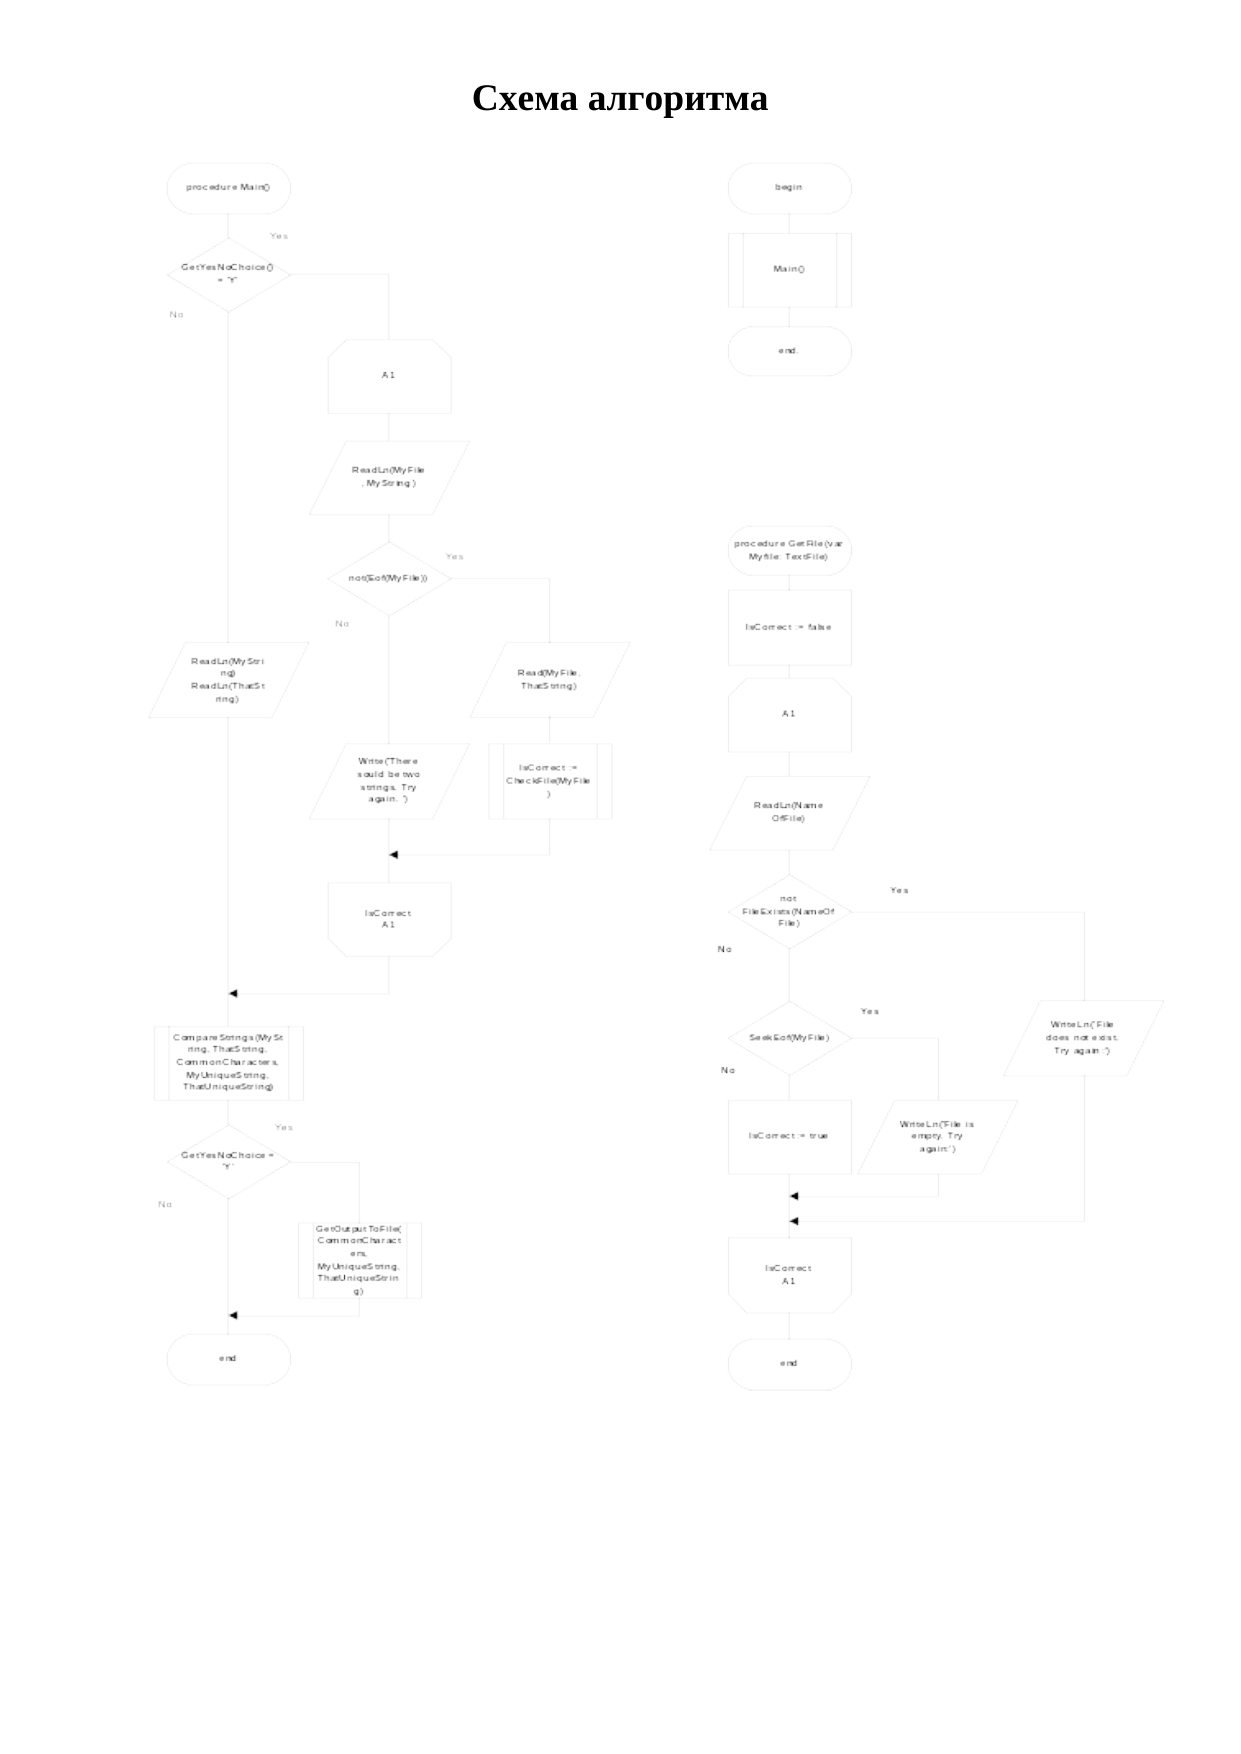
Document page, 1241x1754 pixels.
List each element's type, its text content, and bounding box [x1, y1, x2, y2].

text Схема алгоритма [75, 75, 1165, 118]
